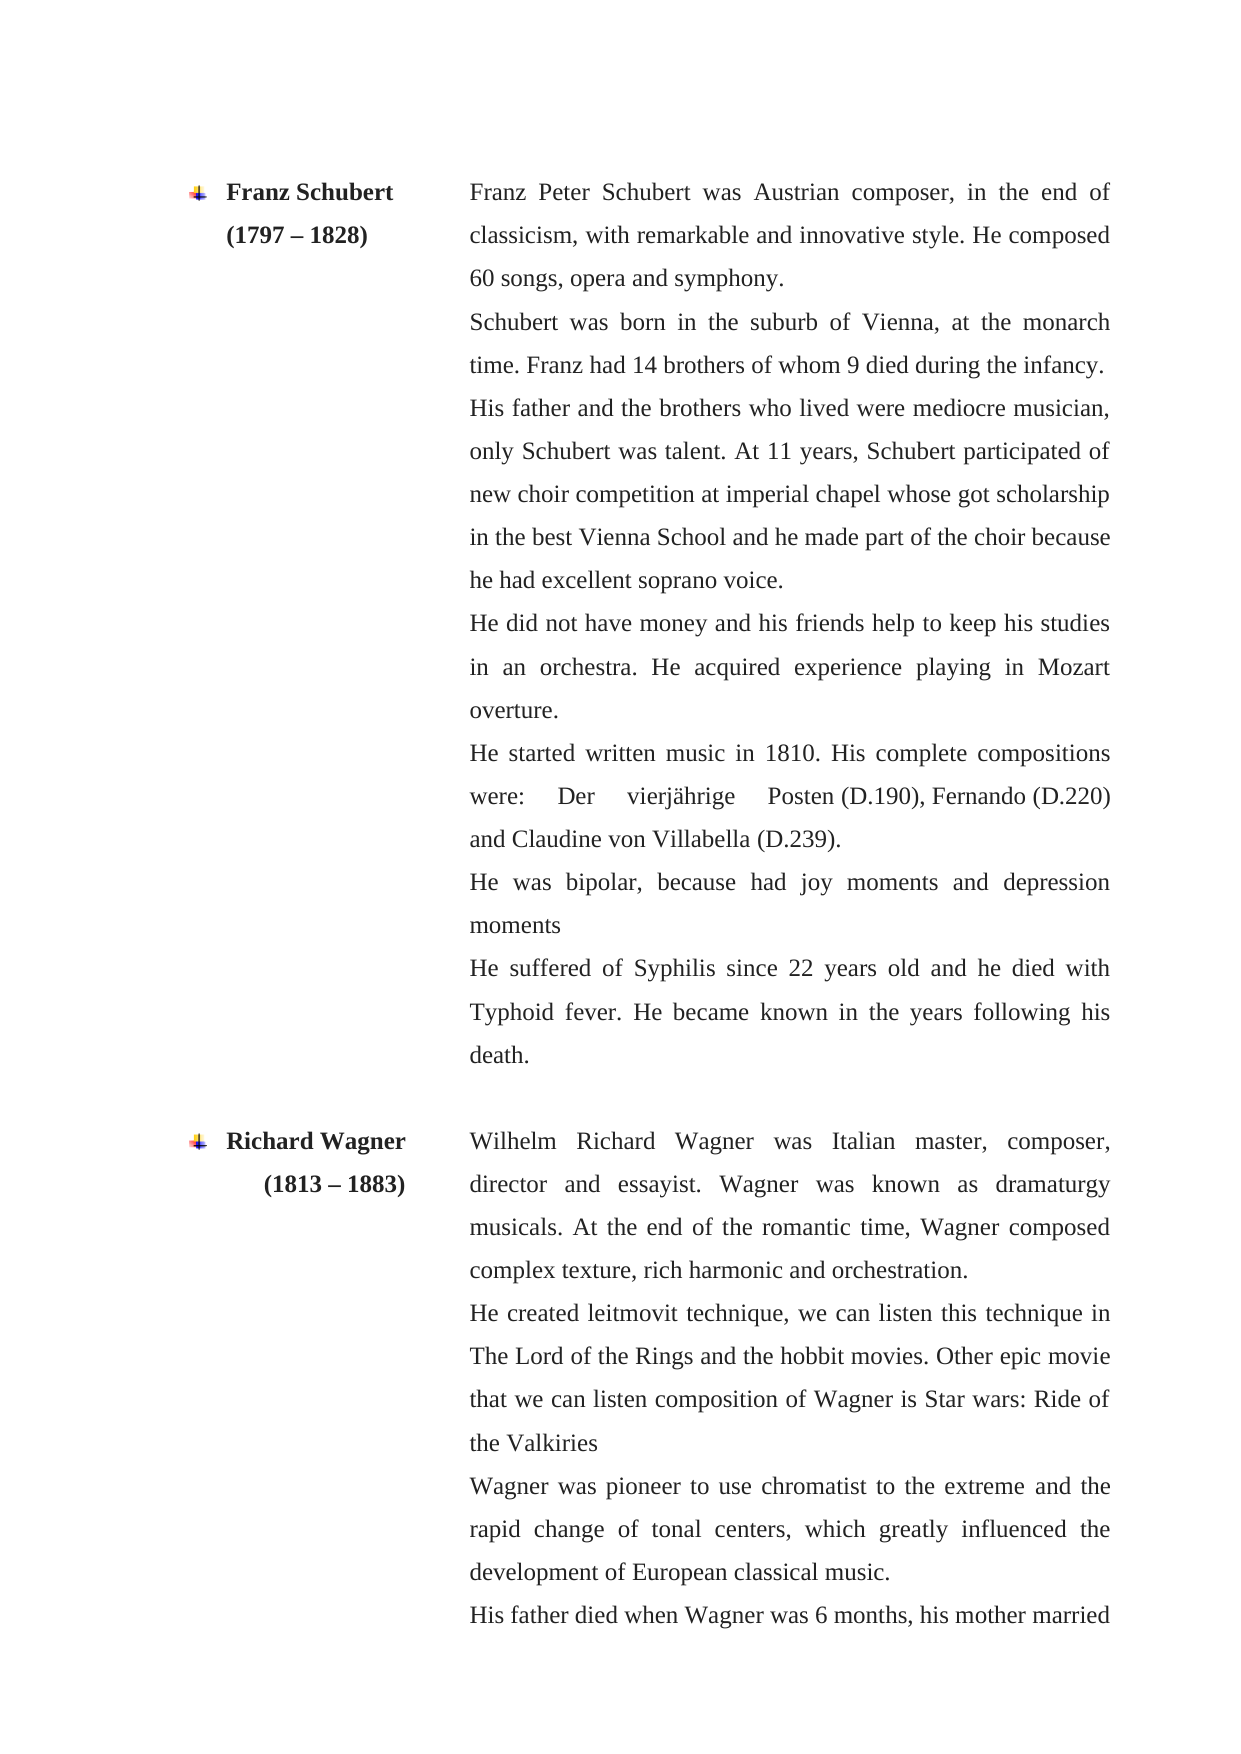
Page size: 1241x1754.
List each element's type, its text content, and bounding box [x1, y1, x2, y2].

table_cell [177, 1126, 458, 1629]
table_cell Franz Peter Schubert was Austrian composer, in the end of classicism, with remarkable and innovative style. He composed 60 songs, opera and symphony. Schubert was born in the suburb of Vienna, at the monarch time. Franz had 14 brothers of whom 9 died during the infancy. His father and the brothers who lived were mediocre musician, only Schubert was talent. At 11 years, Schubert participated of new choir competition at imperial chapel whose got scholarship in the best Vienna School and he made part of the choir because he had excellent soprano voice. He did not have money and his friends help to keep his studies in an orchestra. He acquired experience playing in Mozart overture. He started written music in 1810. His complete compositions were: Der vierjährige Posten (D.190), Fernando (D.220) and Claudine von Villabella (D.239). He was bipolar, because had joy moments and depression moments He suffered of Syphilis since 22 years old and he died with Typhoid fever. He became known in the years following his death. [458, 177, 1122, 1126]
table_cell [458, 1126, 1122, 1629]
picture [189, 1132, 207, 1150]
table_cell Franz Schubert (1797 – 1828) [177, 177, 458, 1126]
picture [189, 184, 207, 201]
